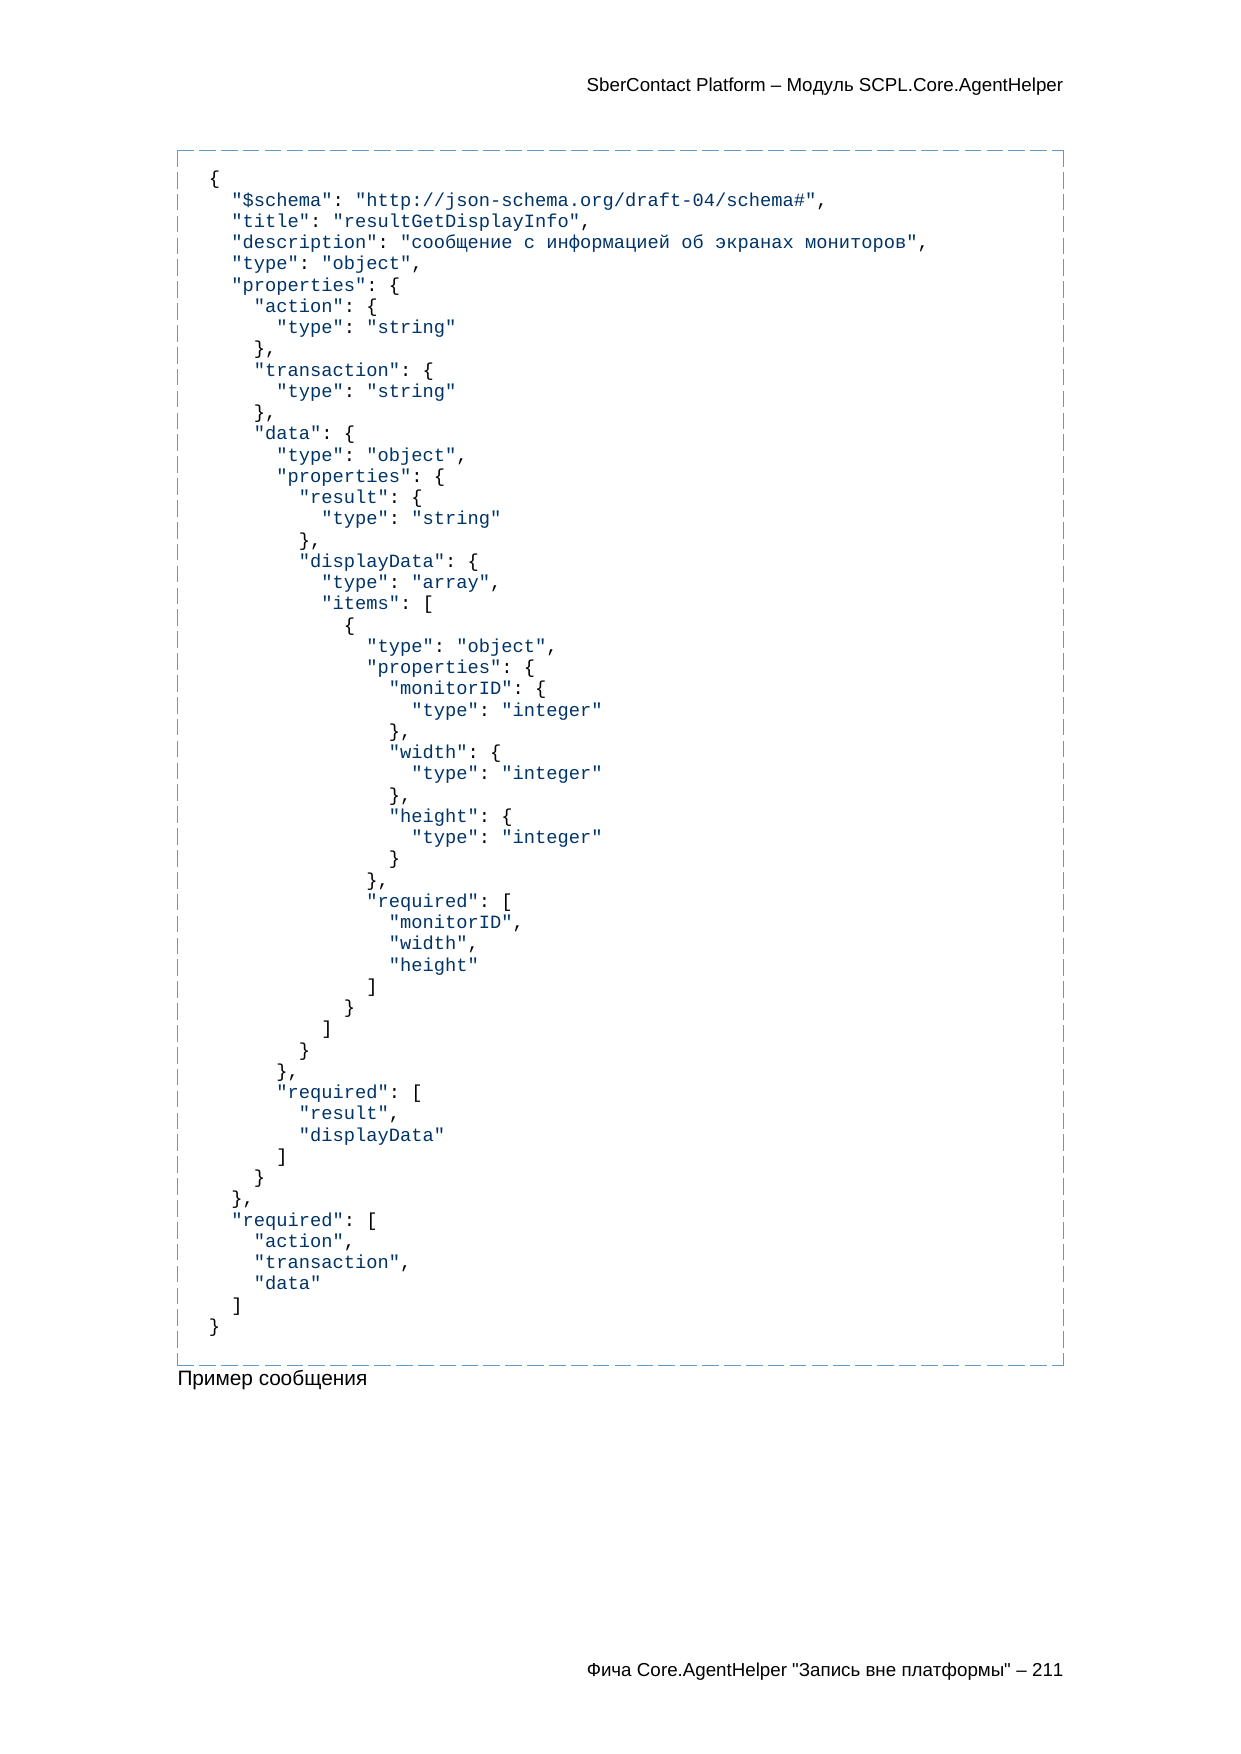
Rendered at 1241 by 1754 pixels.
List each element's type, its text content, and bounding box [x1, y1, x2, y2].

text Пример сообщения [177, 1366, 1063, 1390]
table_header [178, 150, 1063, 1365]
